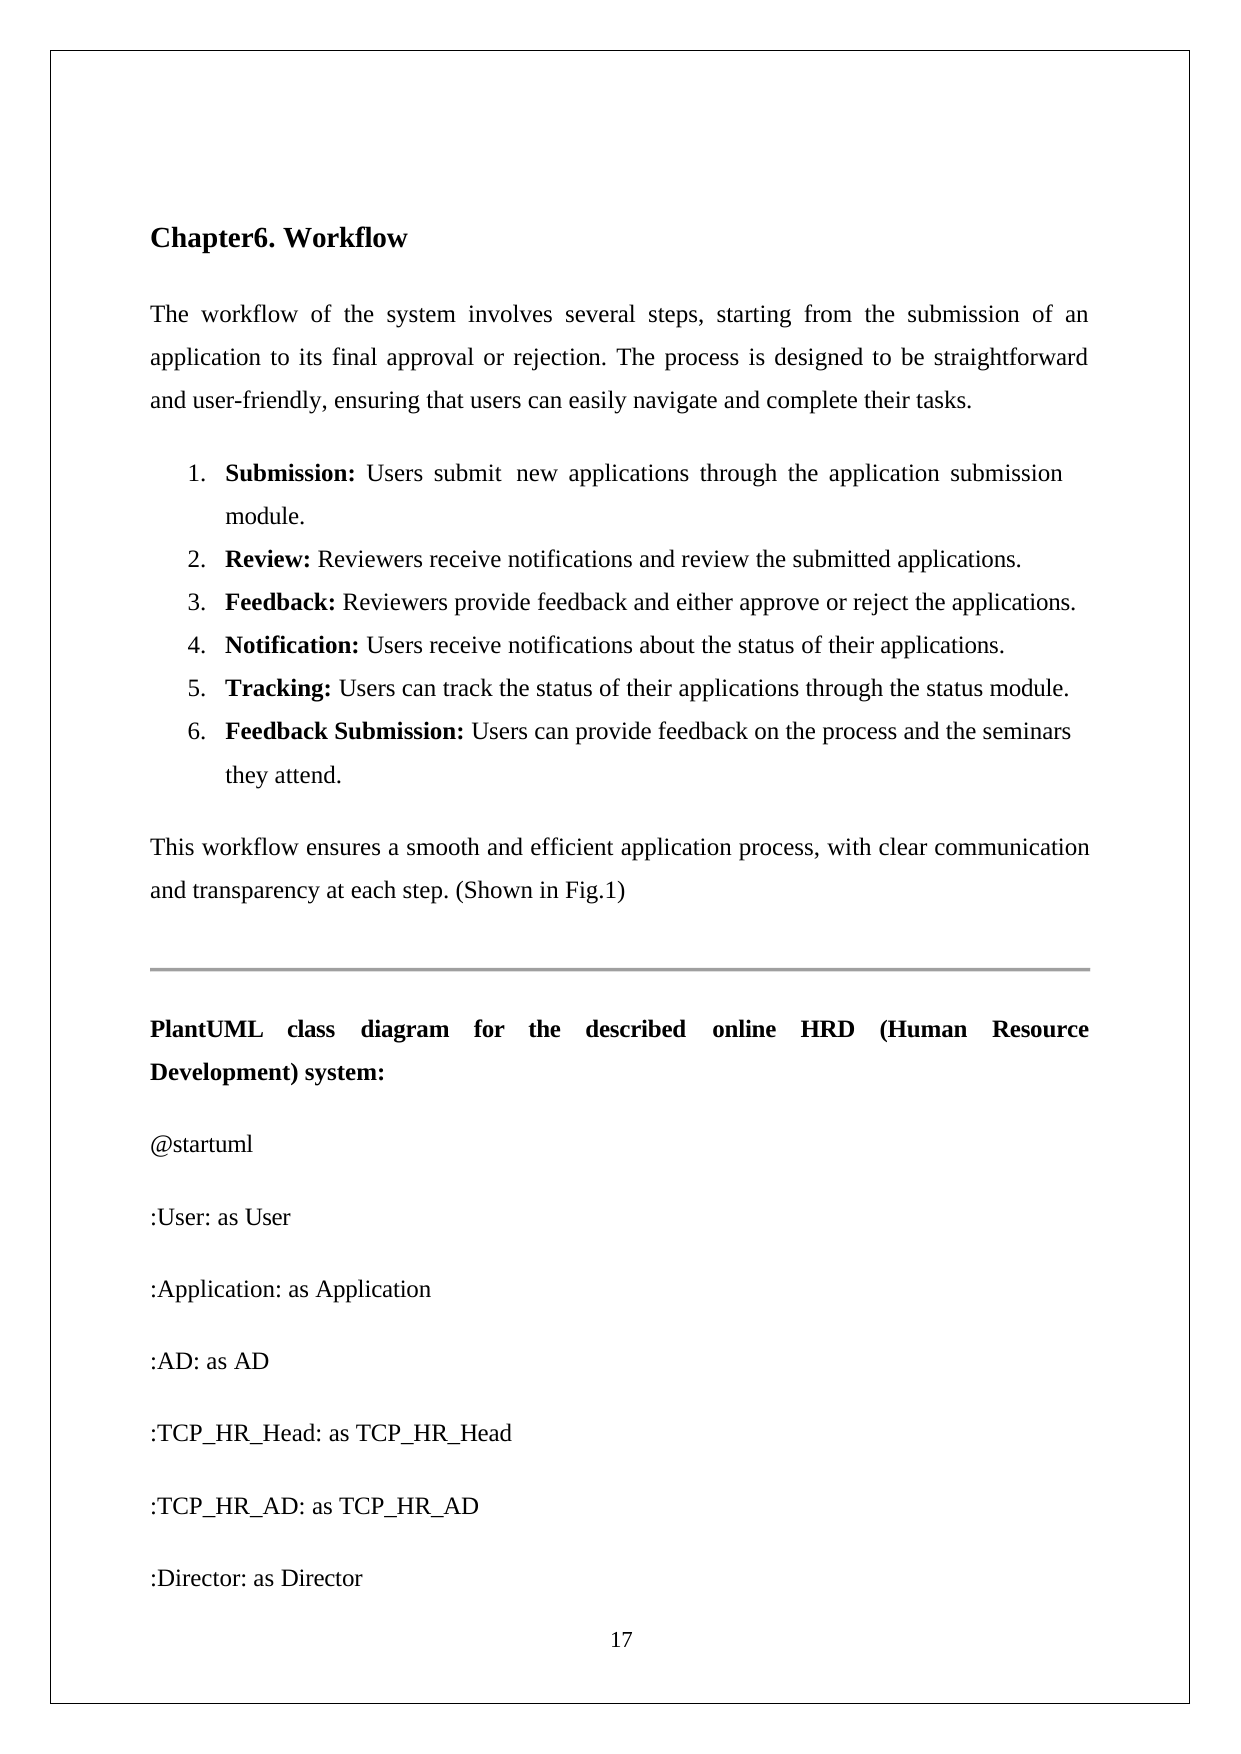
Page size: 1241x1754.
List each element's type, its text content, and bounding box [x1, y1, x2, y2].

list Feedback: Reviewers provide feedback and either approve or reject the applications. [187, 587, 1103, 616]
text :TCP_HR_AD: as TCP_HR_AD [150, 1491, 1103, 1519]
text :AD: as AD [150, 1346, 1103, 1375]
list Notification: Users receive notifications about the status of their applications. [187, 631, 1103, 659]
text The workflow of the system involves several steps, starting from the submission of an application to its final approval or rejection. The process is designed to be straightforward and user-friendly, ensuring that users can easily navigate and complete their tasks. [150, 299, 1090, 414]
list Review: Reviewers receive notifications and review the submitted applications. [187, 544, 1103, 573]
text @startuml [150, 1129, 1103, 1158]
list Tracking: Users can track the status of their applications through the status module. [187, 673, 1103, 702]
text :TCP_HR_Head: as TCP_HR_Head [150, 1418, 1103, 1447]
subtitle PlantUML class diagram for the described online HRD (Human Resource Development) system: [150, 1014, 1090, 1086]
text :Director: as Director [150, 1563, 1103, 1592]
text :User: as User [150, 1202, 1103, 1230]
text :Application: as Application [150, 1274, 1103, 1302]
list Feedback Submission: Users can provide feedback on the process and the seminars they attend. [187, 716, 1090, 788]
text This workflow ensures a smooth and efficient application process, with clear communication and transparency at each step. (Shown in Fig.1) [150, 832, 1091, 904]
subtitle Chapter6. Workflow [150, 220, 1103, 254]
list Submission: Users submit new applications through the application submission module. [187, 458, 1090, 530]
